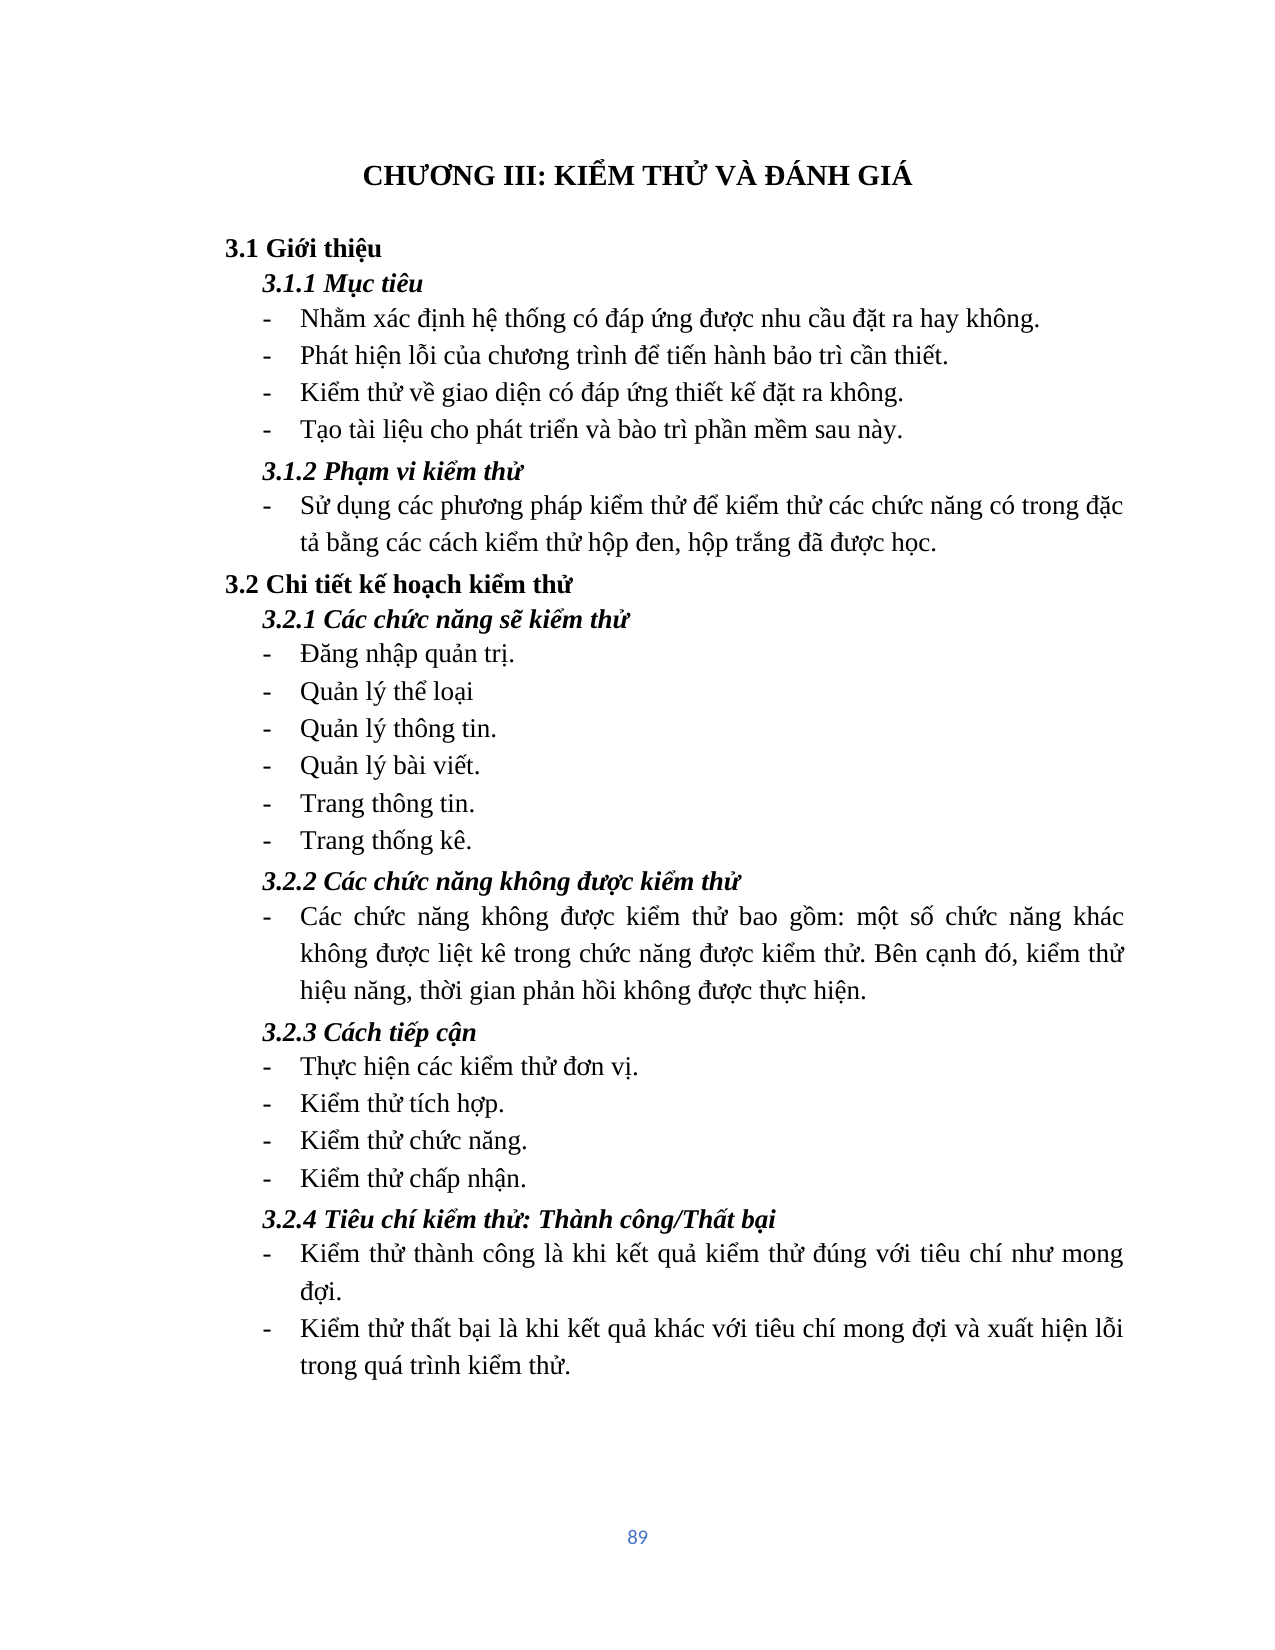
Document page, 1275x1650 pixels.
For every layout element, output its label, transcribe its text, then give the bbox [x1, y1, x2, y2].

list Quản lý bài viết. [262, 749, 1125, 781]
list Phát hiện lỗi của chương trình để tiến hành bảo trì cần thiết. [262, 339, 1125, 370]
list Đăng nhập quản trị. [262, 637, 1125, 669]
subtitle 3.1.1 Mục tiêu [262, 268, 1125, 299]
list Sử dụng các phương pháp kiểm thử để kiểm thử các chức năng có trong đặc tả bằng các cách kiểm thử hộp đen, hộp trắng đã được học. [262, 489, 1125, 558]
list Quản lý thể loại [262, 675, 1125, 706]
subtitle 3.2.3 Cách tiếp cận [262, 1016, 1125, 1047]
subtitle CHƯƠNG III: KIỂM THỬ VÀ ĐÁNH GIÁ [150, 158, 1125, 192]
list Kiểm thử chức năng. [262, 1124, 1125, 1156]
list Trang thống kê. [262, 824, 1125, 855]
list Trang thông tin. [262, 787, 1125, 818]
subtitle 3.2 Chi tiết kế hoạch kiểm thử [225, 568, 1125, 599]
subtitle 3.2.2 Các chức năng không được kiểm thử [262, 865, 1125, 897]
list Tạo tài liệu cho phát triển và bào trì phần mềm sau này. [262, 414, 1125, 445]
list Thực hiện các kiểm thử đơn vị. [262, 1050, 1125, 1081]
subtitle 3.1 Giới thiệu [225, 232, 1125, 263]
subtitle 3.1.2 Phạm vi kiểm thử [262, 455, 1125, 486]
list Các chức năng không được kiểm thử bao gồm: một số chức năng khác không được liệt kê trong chức năng được kiểm thử. Bên cạnh đó, kiểm thử hiệu năng, thời gian phản hồi không được thực hiện. [262, 899, 1125, 1005]
subtitle 3.2.1 Các chức năng sẽ kiểm thử [262, 603, 1125, 634]
list Kiểm thử chấp nhận. [262, 1162, 1125, 1193]
list Kiểm thử về giao diện có đáp ứng thiết kế đặt ra không. [262, 376, 1125, 407]
list Kiểm thử thất bại là khi kết quả khác với tiêu chí mong đợi và xuất hiện lỗi trong quá trình kiểm thử. [262, 1312, 1125, 1380]
list Kiểm thử tích hợp. [262, 1087, 1125, 1118]
list Kiểm thử thành công là khi kết quả kiểm thử đúng với tiêu chí như mong đợi. [262, 1237, 1125, 1306]
list Nhằm xác định hệ thống có đáp ứng được nhu cầu đặt ra hay không. [262, 302, 1125, 333]
list Quản lý thông tin. [262, 712, 1125, 743]
subtitle 3.2.4 Tiêu chí kiểm thử: Thành công/Thất bại [262, 1203, 1125, 1234]
